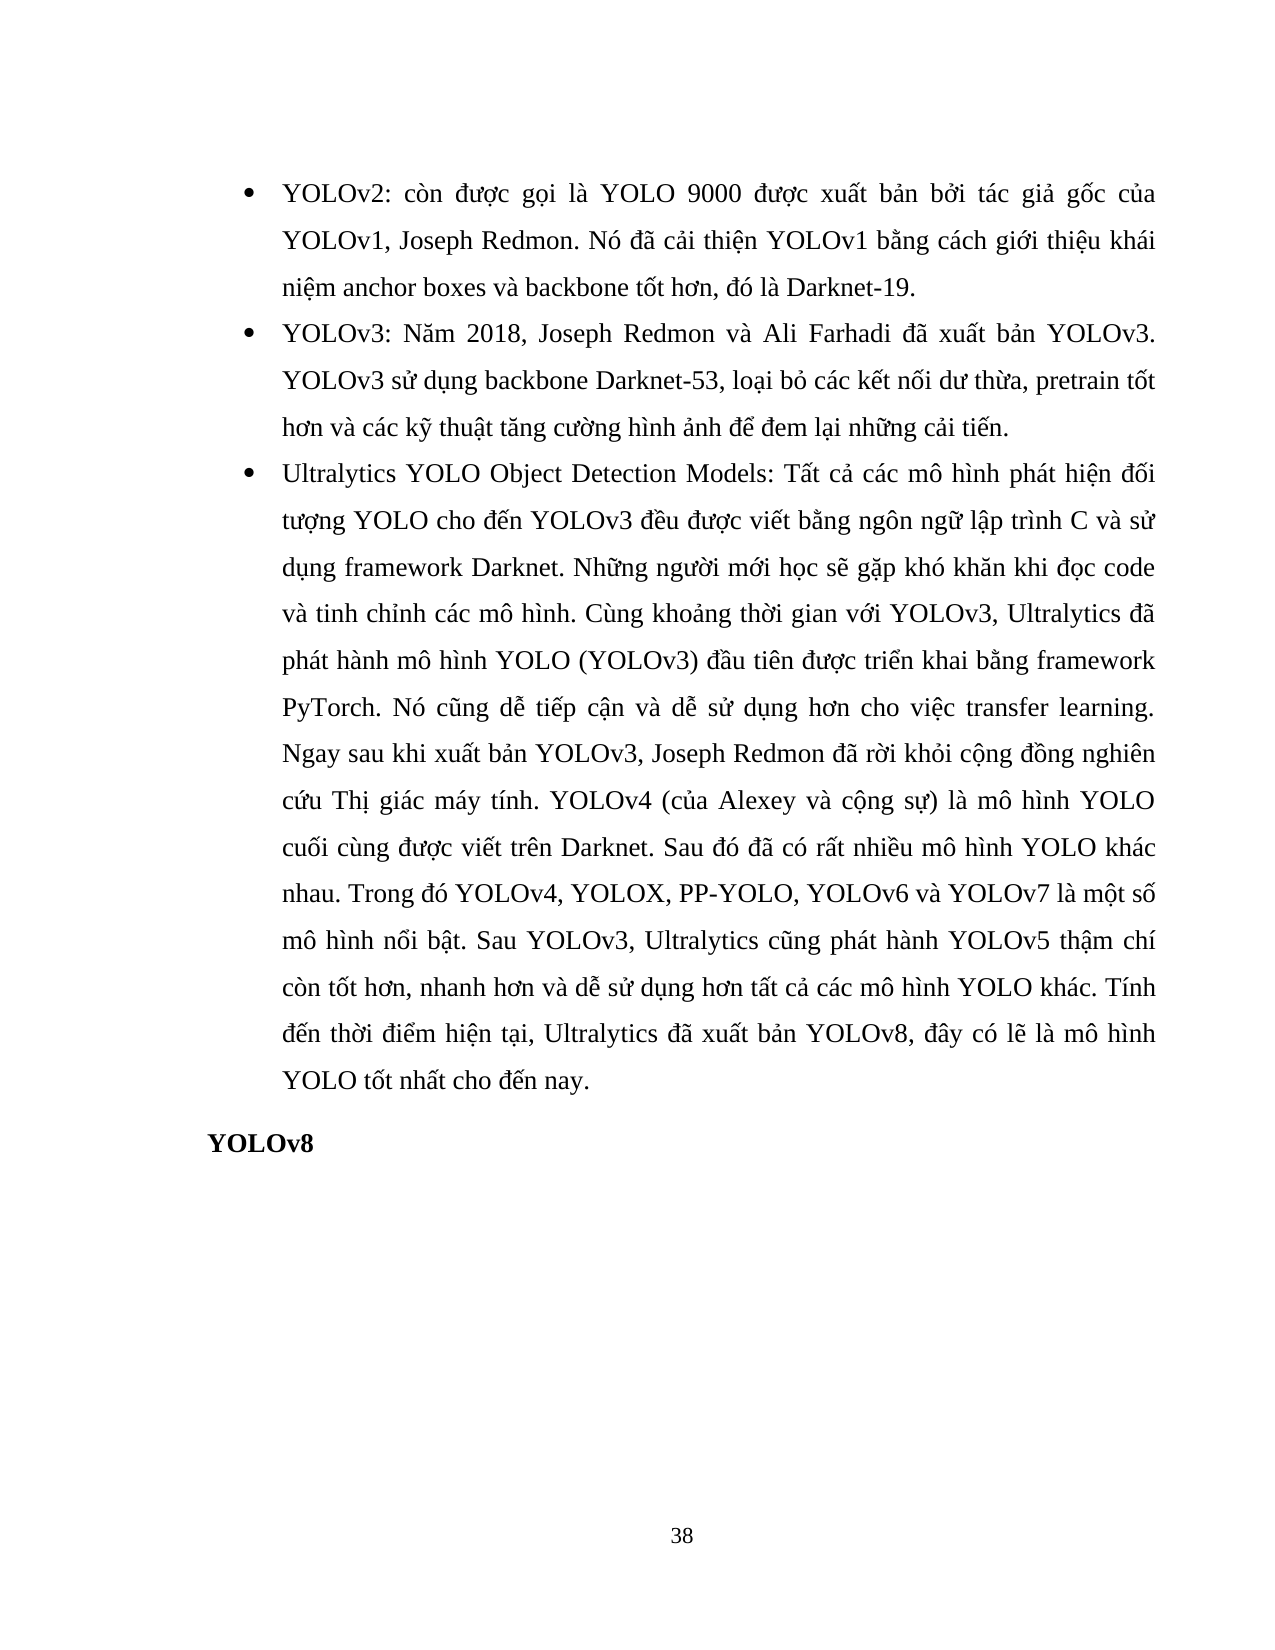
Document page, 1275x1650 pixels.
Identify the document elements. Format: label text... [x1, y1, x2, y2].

list Ultralytics YOLO Object Detection Models: Tất cả các mô hình phát hiện đối tượng YOLO cho đến YOLOv3 đều được viết bằng ngôn ngữ lập trình C và sử dụng framework Darknet. Những người mới học sẽ gặp khó khăn khi đọc code và tinh chỉnh các mô hình. Cùng khoảng thời gian với YOLOv3, Ultralytics đã phát hành mô hình YOLO (YOLOv3) đầu tiên được triển khai bằng framework PyTorch. Nó cũng dễ tiếp cận và dễ sử dụng hơn cho việc transfer learning. Ngay sau khi xuất bản YOLOv3, Joseph Redmon đã rời khỏi cộng đồng nghiên cứu Thị giác máy tính. YOLOv4 (của Alexey và cộng sự) là mô hình YOLO cuối cùng được viết trên Darknet. Sau đó đã có rất nhiều mô hình YOLO khác nhau. Trong đó YOLOv4, YOLOX, PP-YOLO, YOLOv6 và YOLOv7 là một số mô hình nổi bật. Sau YOLOv3, Ultralytics cũng phát hành YOLOv5 thậm chí còn tốt hơn, nhanh hơn và dễ sử dụng hơn tất cả các mô hình YOLO khác. Tính đến thời điểm hiện tại, Ultralytics đã xuất bản YOLOv8, đây có lẽ là mô hình YOLO tốt nhất cho đến nay. [244, 457, 1157, 1095]
text YOLOv8 [207, 1127, 1157, 1159]
list YOLOv3: Năm 2018, Joseph Redmon và Ali Farhadi đã xuất bản YOLOv3. YOLOv3 sử dụng backbone Darknet-53, loại bỏ các kết nối dư thừa, pretrain tốt hơn và các kỹ thuật tăng cường hình ảnh để đem lại những cải tiến. [244, 317, 1157, 442]
list YOLOv2: còn được gọi là YOLO 9000 được xuất bản bởi tác giả gốc của YOLOv1, Joseph Redmon. Nó đã cải thiện YOLOv1 bằng cách giới thiệu khái niệm anchor boxes và backbone tốt hơn, đó là Darknet-19. [244, 177, 1157, 302]
